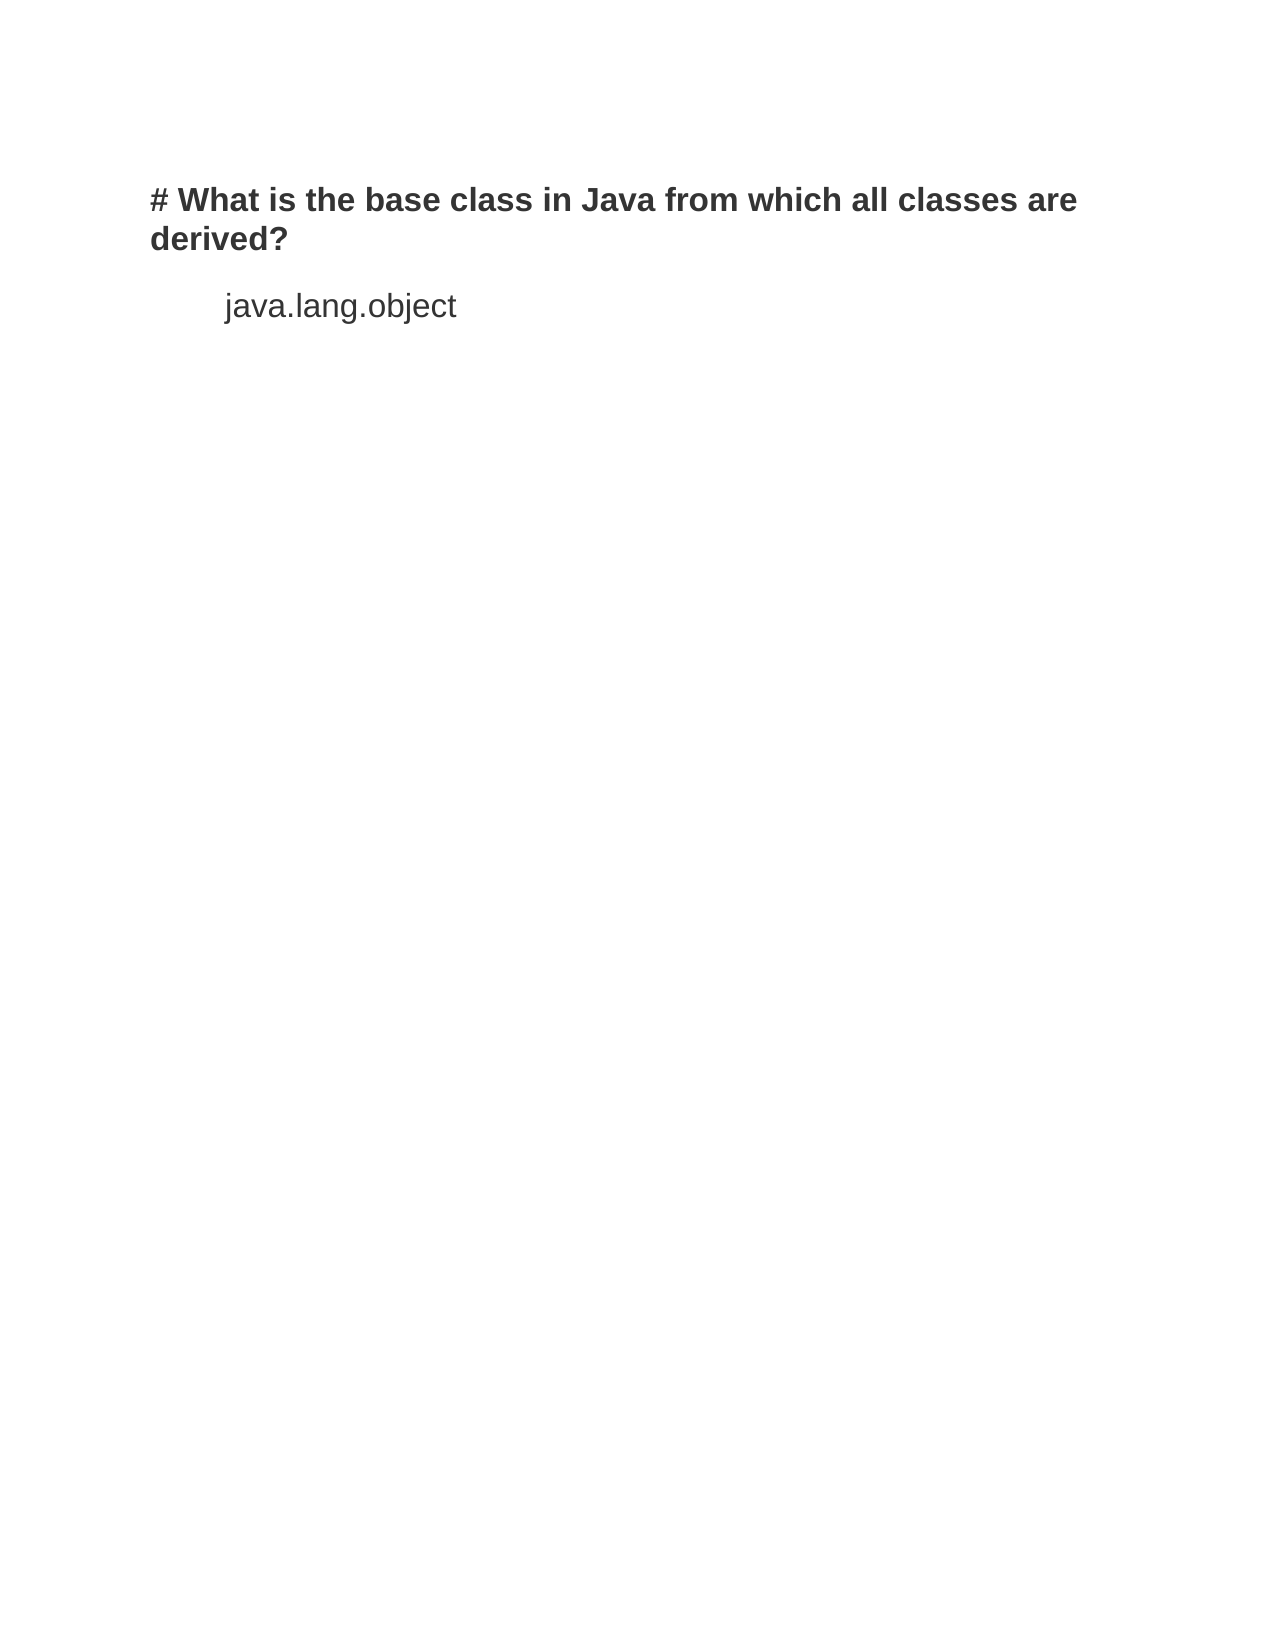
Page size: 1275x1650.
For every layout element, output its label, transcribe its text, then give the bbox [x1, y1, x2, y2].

text # What is the base class in Java from which all classes are derived? [150, 180, 1125, 257]
text java.lang.object [150, 286, 1125, 324]
